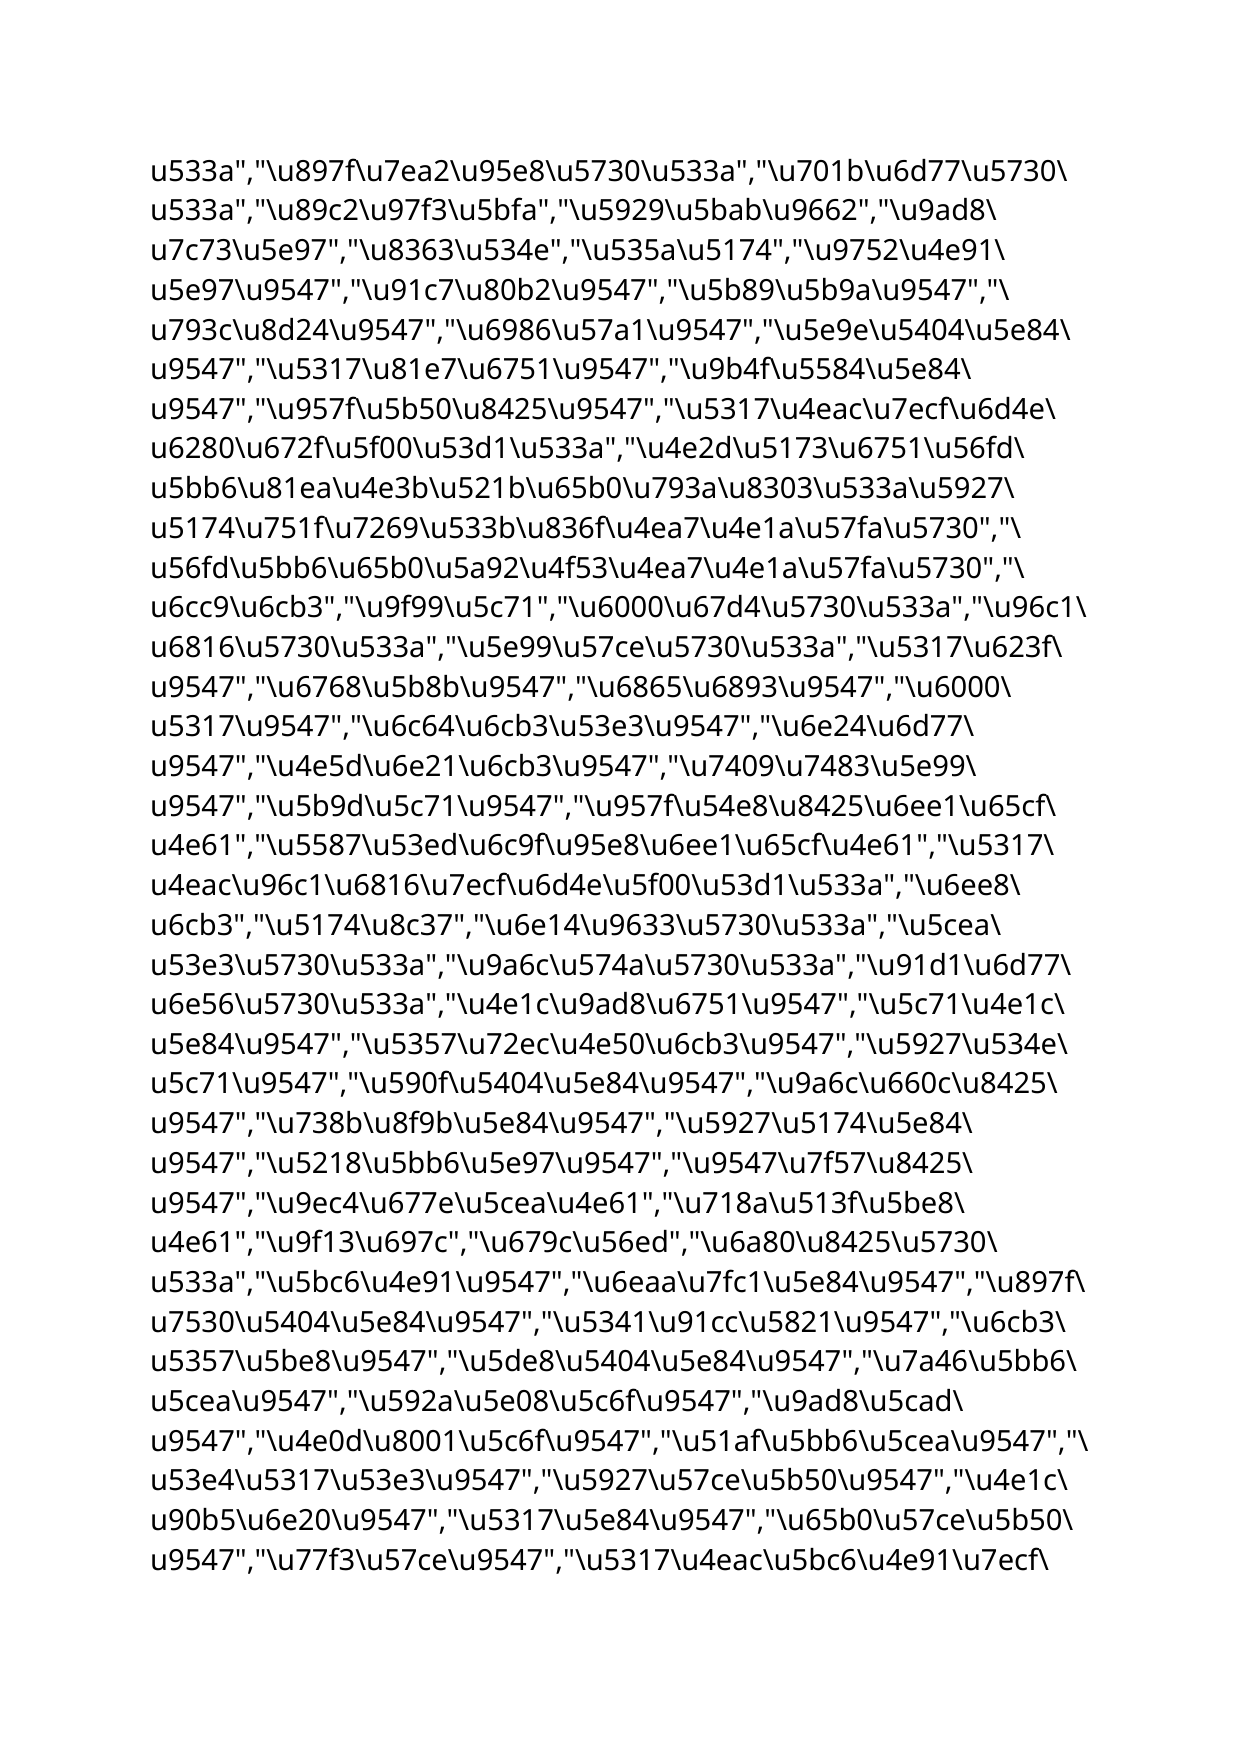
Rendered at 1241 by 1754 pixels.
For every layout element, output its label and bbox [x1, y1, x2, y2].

text [150, 150, 1090, 1579]
